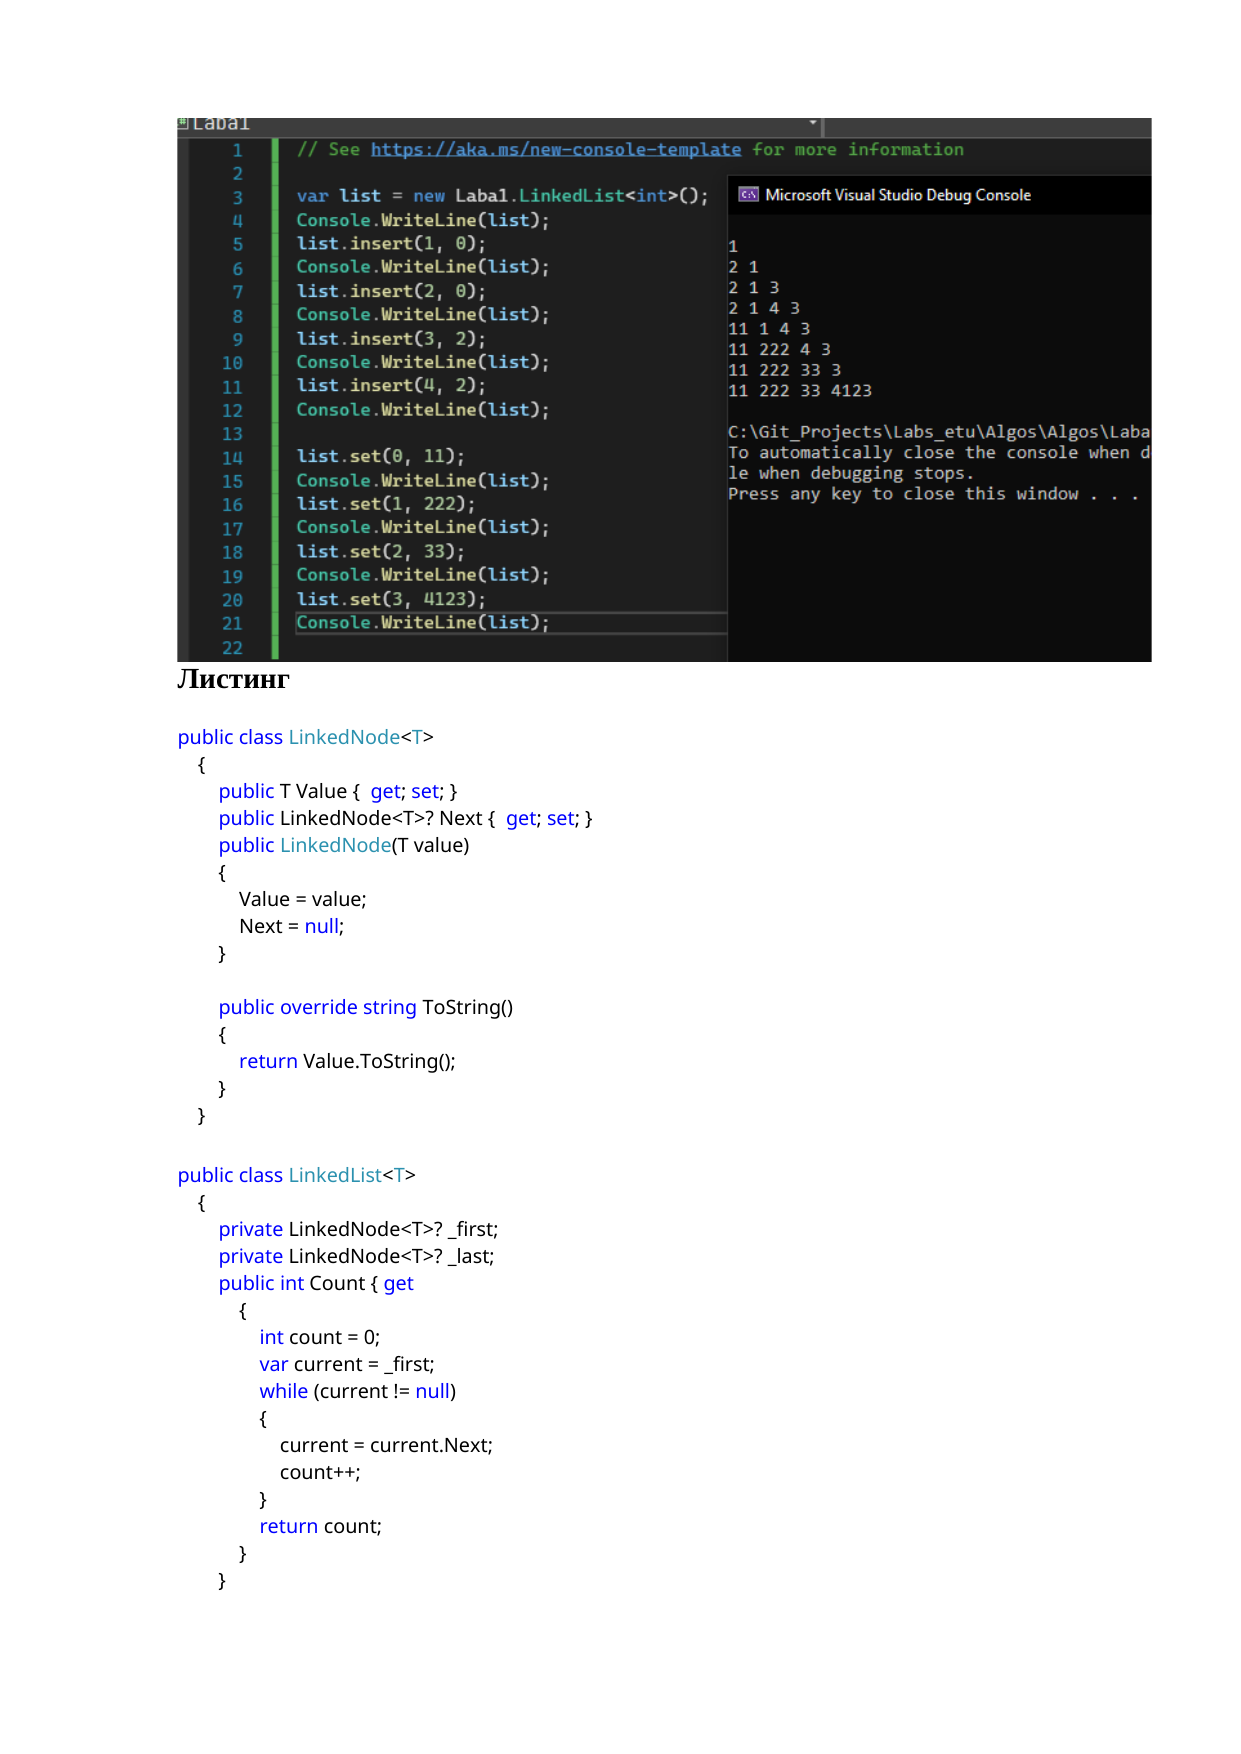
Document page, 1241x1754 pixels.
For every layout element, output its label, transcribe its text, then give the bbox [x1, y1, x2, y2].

text return Value.ToString(); [177, 1047, 1152, 1074]
text } [177, 939, 1152, 966]
text return count; [177, 1512, 1152, 1539]
text current = current.Next; [177, 1431, 1152, 1458]
text private LinkedNode<T>? _last; [177, 1243, 1152, 1269]
text private LinkedNode<T>? _first; [177, 1216, 1152, 1243]
text { [177, 858, 1152, 885]
picture [177, 118, 1152, 662]
text } [177, 1485, 1152, 1512]
text int count = 0; [177, 1323, 1152, 1351]
text count++; [177, 1458, 1152, 1485]
text { [177, 1020, 1152, 1047]
text public LinkedNode(T value) [177, 831, 1152, 858]
text Next = null; [177, 912, 1152, 939]
text public LinkedNode<T>? Next { get; set; } [177, 804, 1152, 831]
text } [177, 1101, 1152, 1128]
text Value = value; [177, 885, 1152, 912]
text while (current != null) [177, 1377, 1152, 1404]
text public class LinkedNode<T> [177, 723, 1152, 750]
text public class LinkedList<T> [177, 1162, 1152, 1189]
text var current = _first; [177, 1351, 1152, 1377]
text public int Count { get [177, 1269, 1152, 1297]
text { [177, 750, 1152, 777]
text { [177, 1297, 1152, 1323]
text { [177, 1189, 1152, 1216]
text public override string ToString() [177, 993, 1152, 1020]
text } [177, 1566, 1152, 1593]
text Листинг [177, 662, 1152, 695]
text public T Value { get; set; } [177, 777, 1152, 804]
text } [177, 1539, 1152, 1566]
text { [177, 1404, 1152, 1431]
text } [177, 1074, 1152, 1101]
